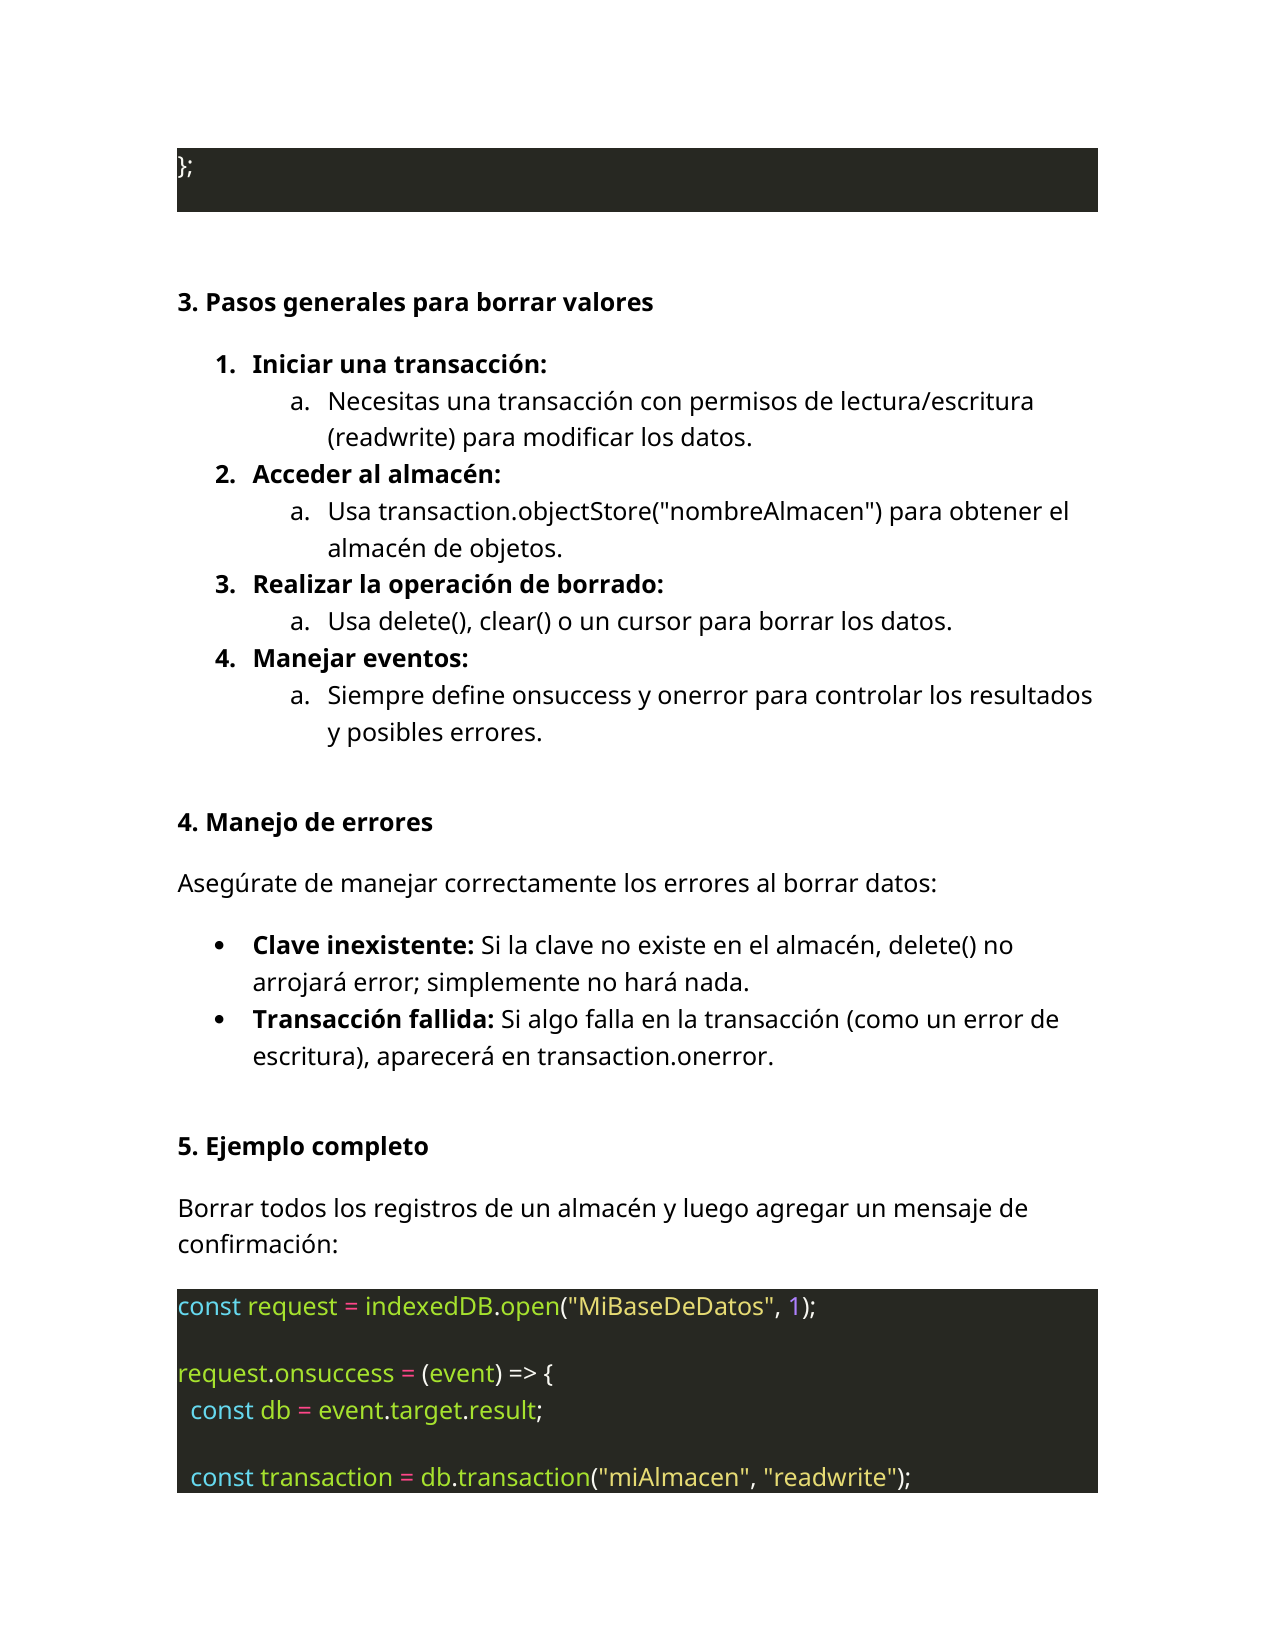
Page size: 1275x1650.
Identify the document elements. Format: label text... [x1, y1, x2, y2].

list Usa transaction.objectStore("nombreAlmacen") para obtener el almacén de objetos. [290, 493, 1098, 564]
list Transacción fallida: Si algo falla en la transacción (como un error de escritura), aparecerá en transaction.onerror. [215, 1001, 1098, 1072]
text 4. Manejo de errores [177, 804, 1098, 838]
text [177, 148, 1098, 212]
list Usa delete(), clear() o un cursor para borrar los datos. [290, 604, 1098, 638]
text 3. Pasos generales para borrar valores [177, 285, 1098, 319]
list Siempre define onsuccess y onerror para controlar los resultados y posibles errores. [290, 677, 1098, 748]
list Acceder al almacén: [215, 457, 1098, 491]
list Manejar eventos: [215, 641, 1098, 675]
list Realizar la operación de borrado: [215, 567, 1098, 601]
list Necesitas una transacción con permisos de lectura/escritura (readwrite) para modificar los datos. [290, 383, 1098, 454]
list Clave inexistente: Si la clave no existe en el almacén, delete() no arrojará error; simplemente no hará nada. [215, 928, 1098, 999]
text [177, 1289, 1098, 1493]
text 5. Ejemplo completo [177, 1128, 1098, 1162]
text Asegúrate de manejar correctamente los errores al borrar datos: [177, 866, 1098, 900]
list Iniciar una transacción: [215, 346, 1098, 381]
text Borrar todos los registros de un almacén y luego agregar un mensaje de confirmación: [177, 1190, 1098, 1261]
